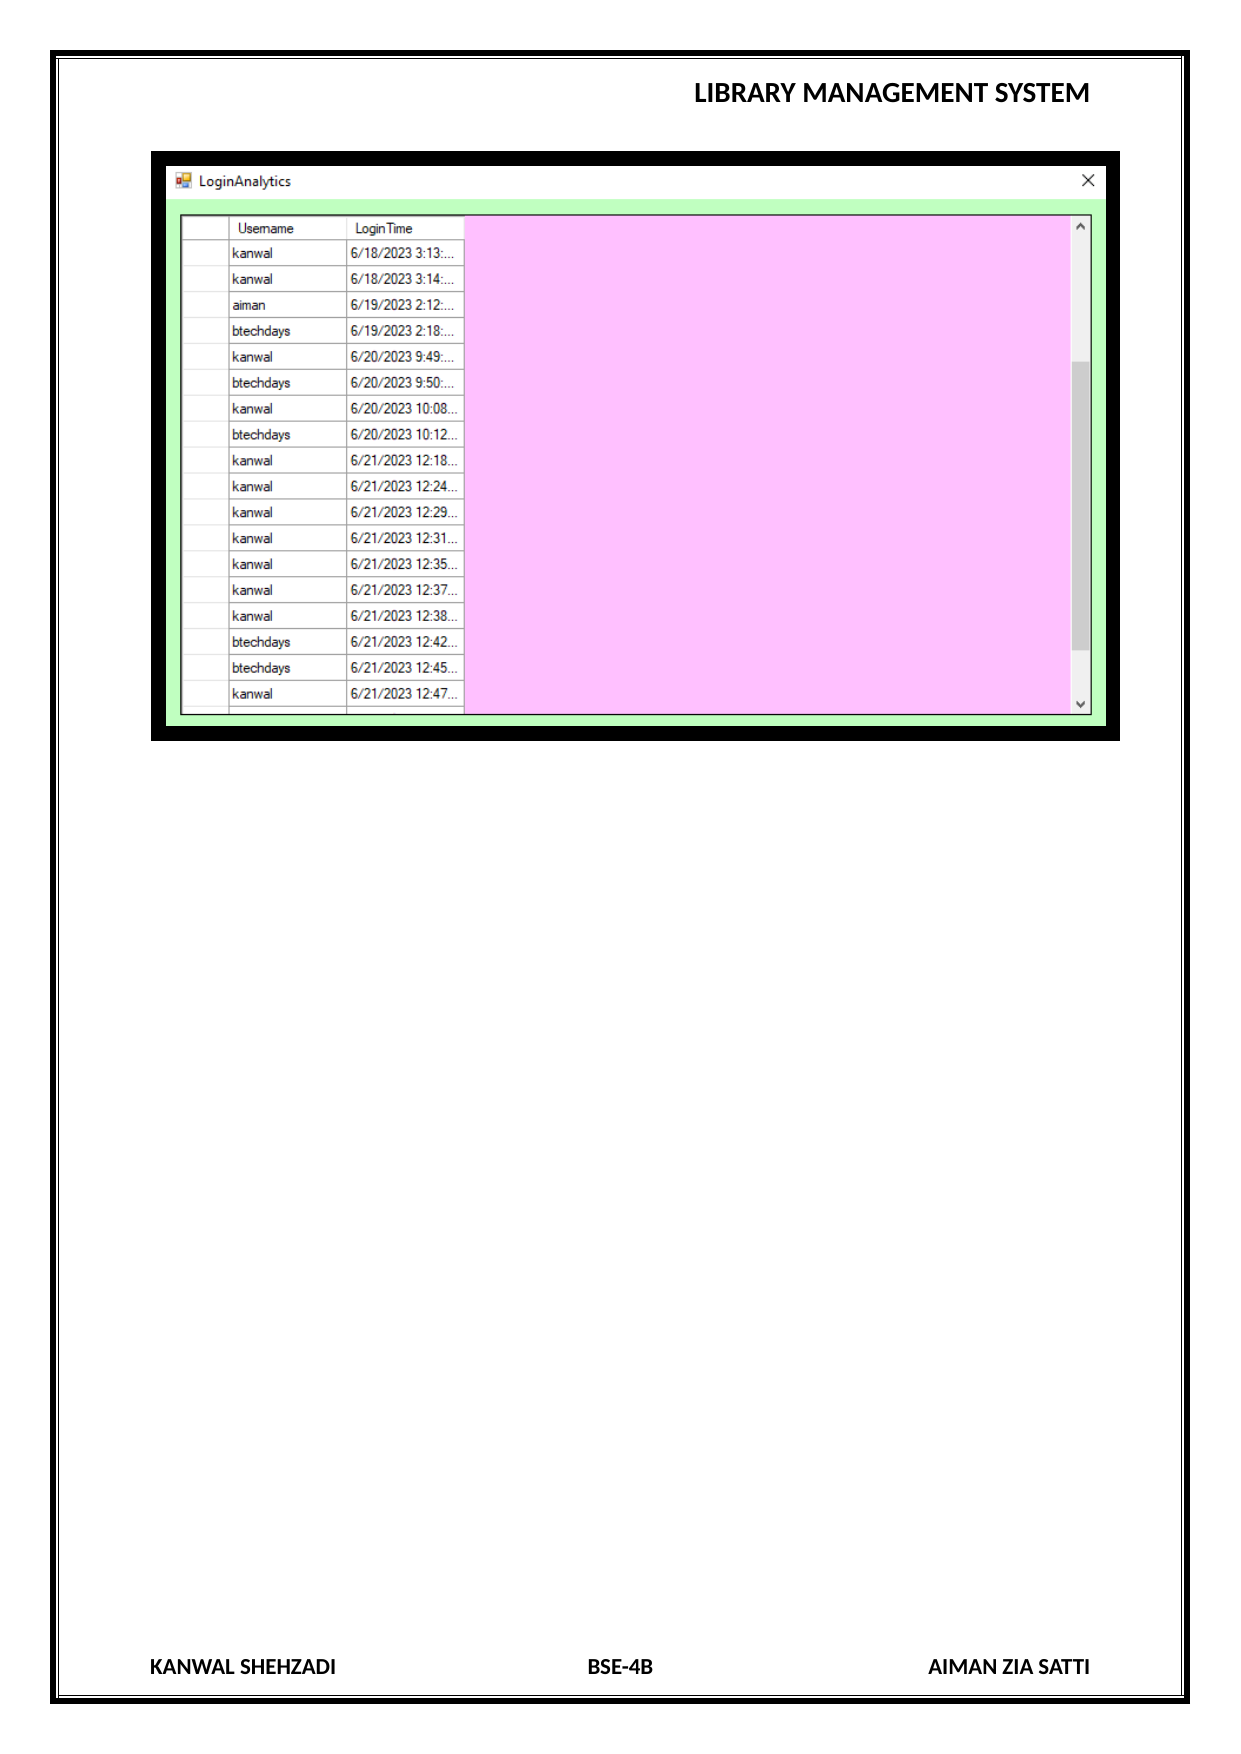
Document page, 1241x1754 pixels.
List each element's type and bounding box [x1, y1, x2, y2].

picture [166, 166, 1106, 726]
